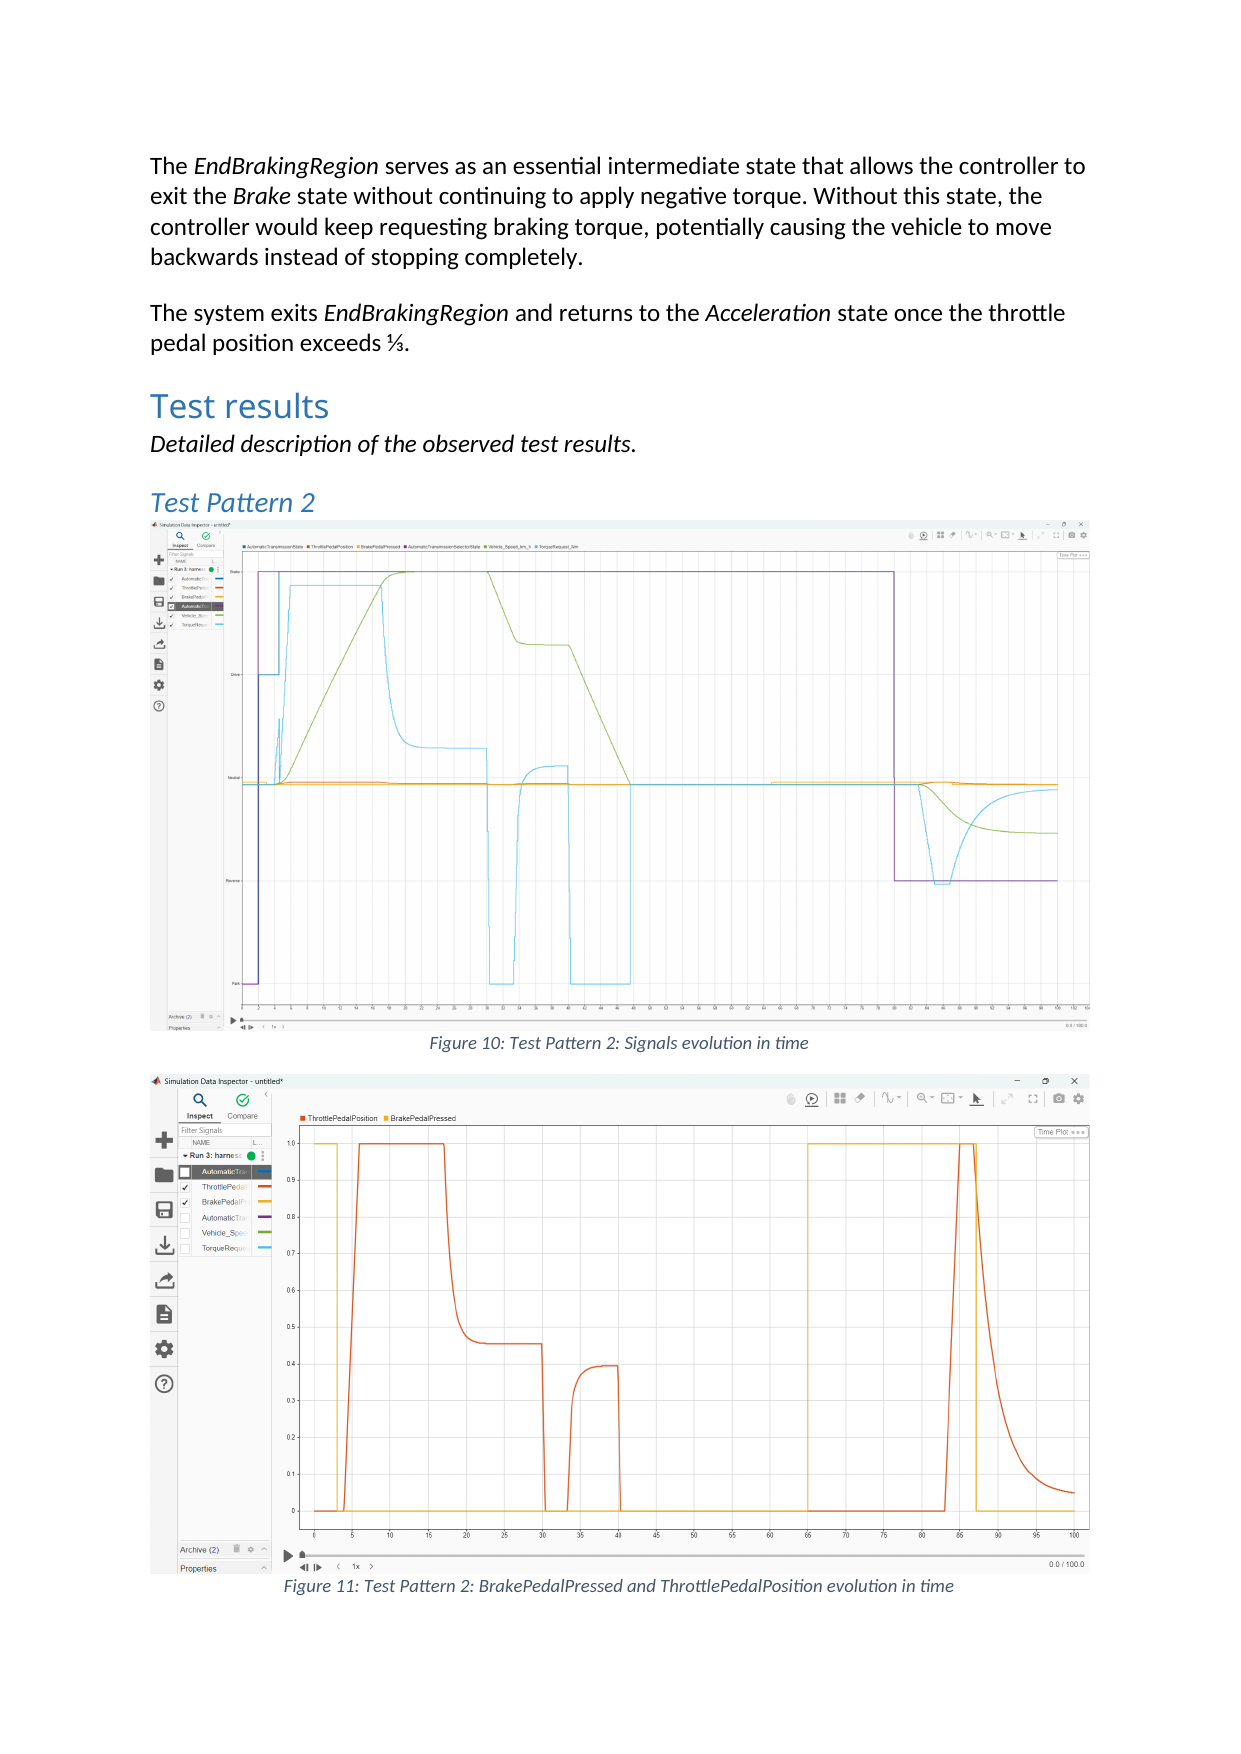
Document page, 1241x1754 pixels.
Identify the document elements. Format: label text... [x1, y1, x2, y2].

text Figure 10: Test Pattern 2: Signals evolution in time [150, 1031, 1090, 1054]
text The EndBrakingRegion serves as an essential intermediate state that allows the controller to exit the Brake state without continuing to apply negative torque. Without this state, the controller would keep requesting braking torque, potentially causing the vehicle to move backwards instead of stopping completely. [150, 150, 1090, 272]
text Figure 11: Test Pattern 2: BrakePedalPressed and ThrottlePedalPosition evolution in time [150, 1574, 1090, 1597]
text Detailed description of the observed test results. [150, 428, 1090, 459]
text The system exits EndBrakingRegion and returns to the Acceleration state once the throttle pedal position exceeds ⅓. [150, 297, 1090, 358]
text Test Pattern 2 [150, 484, 1090, 520]
picture [150, 1074, 1090, 1574]
picture [150, 520, 1090, 1031]
subtitle Test results [150, 383, 1090, 428]
